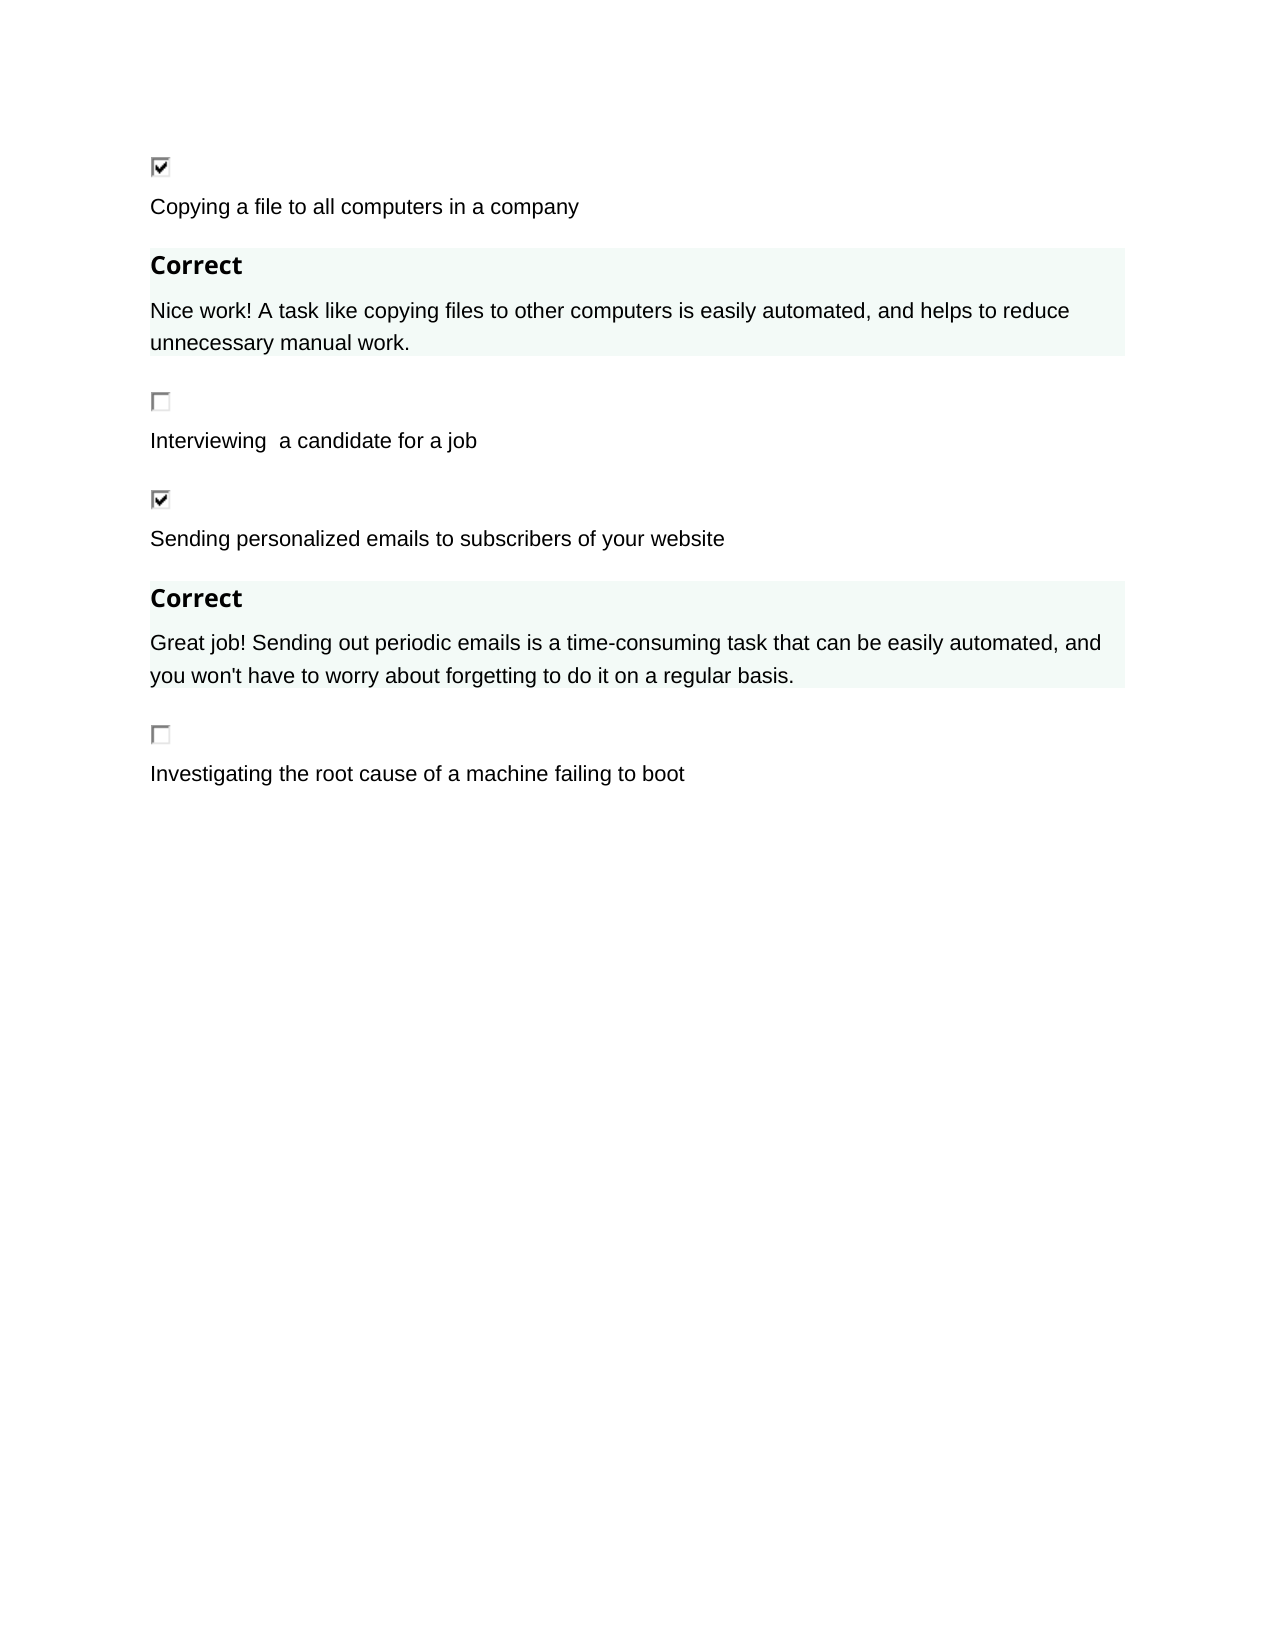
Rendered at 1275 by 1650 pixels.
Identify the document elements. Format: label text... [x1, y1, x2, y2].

text Nice work! A task like copying files to other computers is easily automated, and helps to reduce unnecessary manual work. [150, 290, 1125, 356]
text Investigating the root cause of a machine failing to boot [150, 753, 1125, 786]
text Interviewing a candidate for a job [150, 421, 1125, 453]
text Copying a file to all computers in a company [150, 186, 1125, 219]
text Correct [150, 581, 1125, 615]
text Correct [150, 248, 1125, 282]
text Great job! Sending out periodic emails is a time-consuming task that can be easily automated, and you won't have to worry about forgetting to do it on a regular basis. [150, 623, 1125, 688]
text Sending personalized emails to subscribers of your website [150, 519, 1125, 552]
